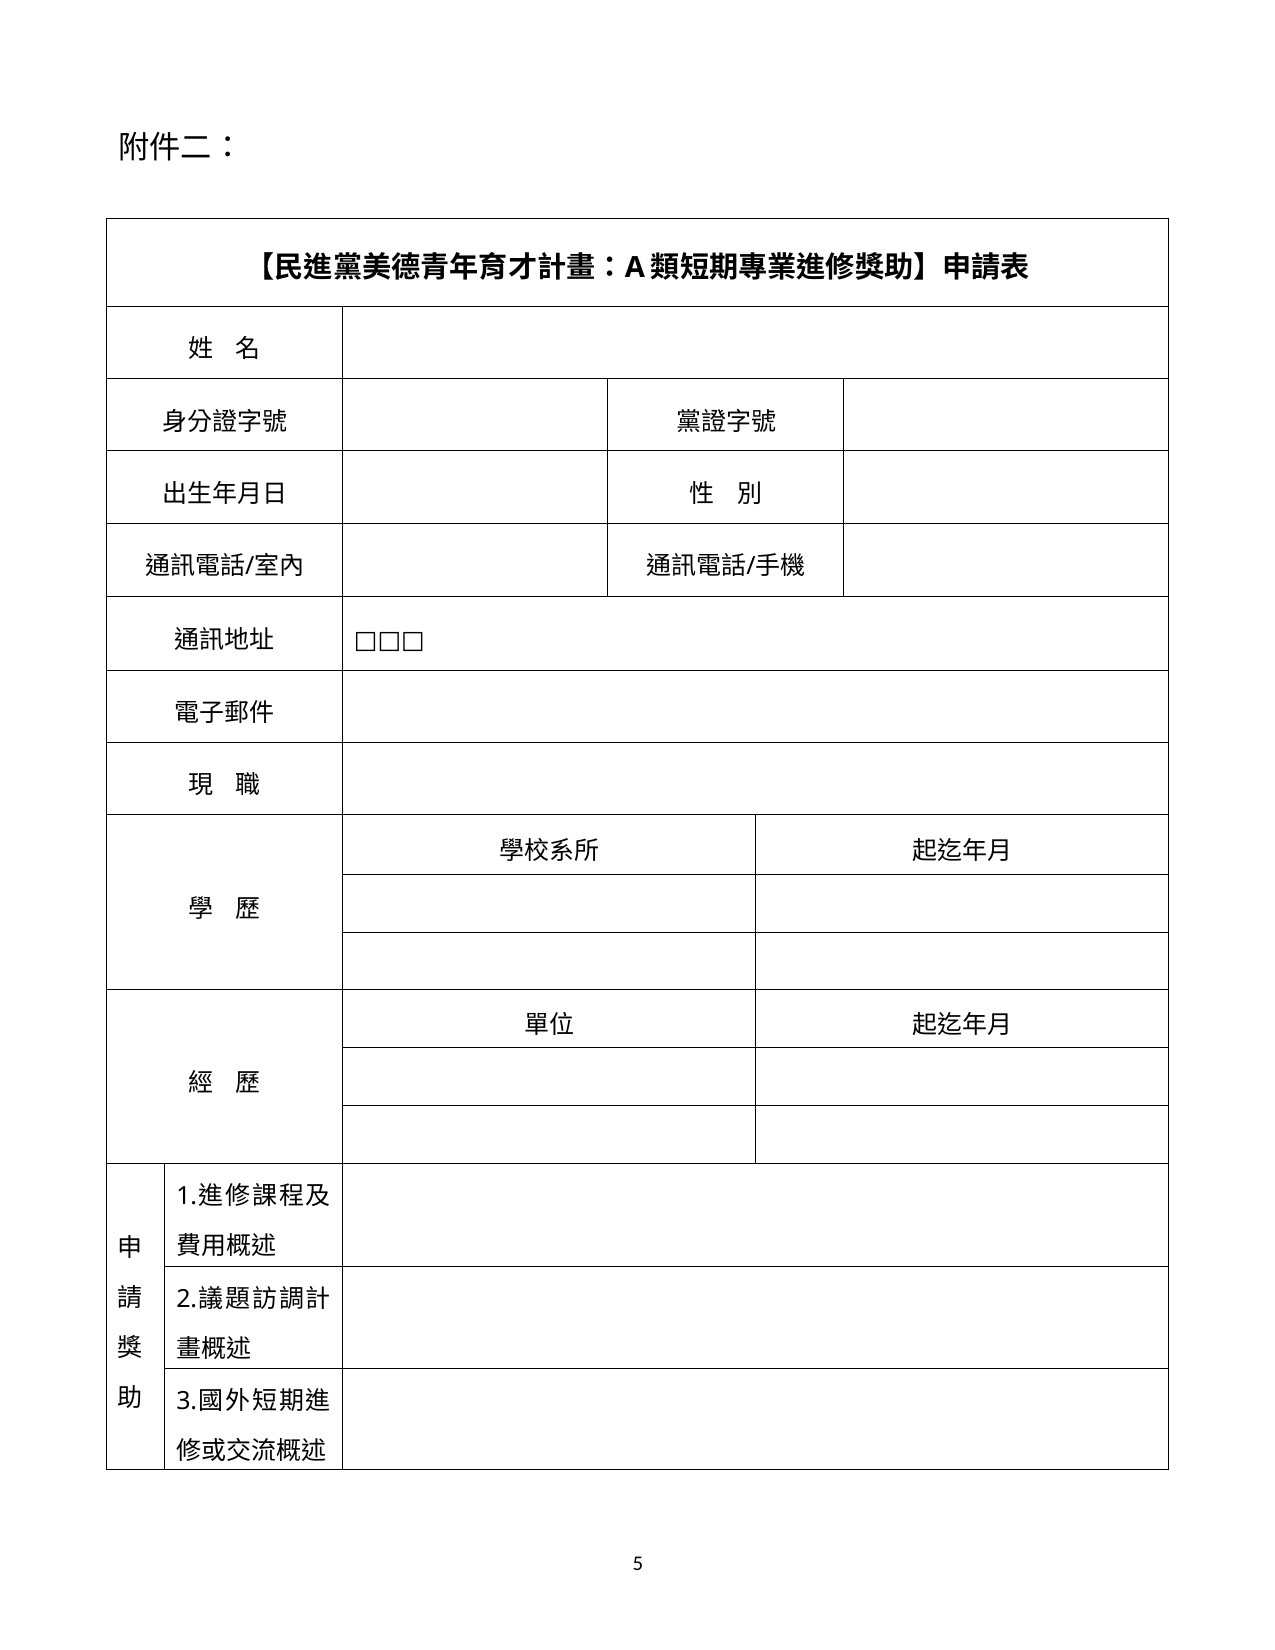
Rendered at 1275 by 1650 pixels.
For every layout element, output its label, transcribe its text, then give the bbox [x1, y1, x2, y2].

table_cell 現 職 [107, 743, 342, 814]
table_cell 黨證字號 [608, 379, 843, 450]
table_header 【民進黨美德青年育才計畫：A類短期專業進修獎助】申請表 [107, 219, 1168, 306]
table_cell 2.議題訪調計畫概述 [165, 1267, 342, 1368]
table_cell 出生年月日 [107, 451, 342, 522]
table_cell 起迄年月 [756, 815, 1168, 873]
table_cell [756, 875, 1168, 932]
table_cell [844, 451, 1168, 522]
table_cell [343, 1164, 1168, 1266]
table_cell [343, 743, 1168, 814]
table_cell [343, 307, 1168, 378]
table_cell 經 歷 [107, 990, 342, 1163]
text 附件二： [118, 118, 1157, 168]
table_cell [756, 1048, 1168, 1105]
table_cell 通訊電話/室內 [107, 524, 342, 596]
table_cell [844, 524, 1168, 596]
table_cell [844, 379, 1168, 450]
table_cell [343, 1369, 1168, 1469]
table_cell [343, 1048, 755, 1105]
table_cell 單位 [343, 990, 755, 1047]
table_cell [343, 524, 607, 596]
table_cell 起迄年月 [756, 990, 1168, 1047]
table_cell [343, 1106, 755, 1163]
table_cell [343, 875, 755, 932]
table_cell 申請獎助 [107, 1164, 164, 1469]
table_cell 通訊電話/手機 [608, 524, 843, 596]
table_cell 通訊地址 [107, 597, 342, 670]
table_cell [343, 379, 607, 450]
table_cell 3.國外短期進修或交流概述 [165, 1369, 342, 1469]
table_cell [756, 933, 1168, 988]
table_cell [343, 933, 755, 988]
table_cell 姓 名 [107, 307, 342, 378]
table_cell [343, 671, 1168, 742]
table_cell 身分證字號 [107, 379, 342, 450]
table_cell [756, 1106, 1168, 1163]
table_cell [343, 1267, 1168, 1368]
table_cell 電子郵件 [107, 671, 342, 742]
table_cell 學校系所 [343, 815, 755, 873]
table_cell □□□ [343, 597, 1168, 670]
table_cell 學 歷 [107, 815, 342, 988]
table_cell 性 別 [608, 451, 843, 522]
table_cell 1.進修課程及費用概述 [165, 1164, 342, 1266]
table_cell [343, 451, 607, 522]
